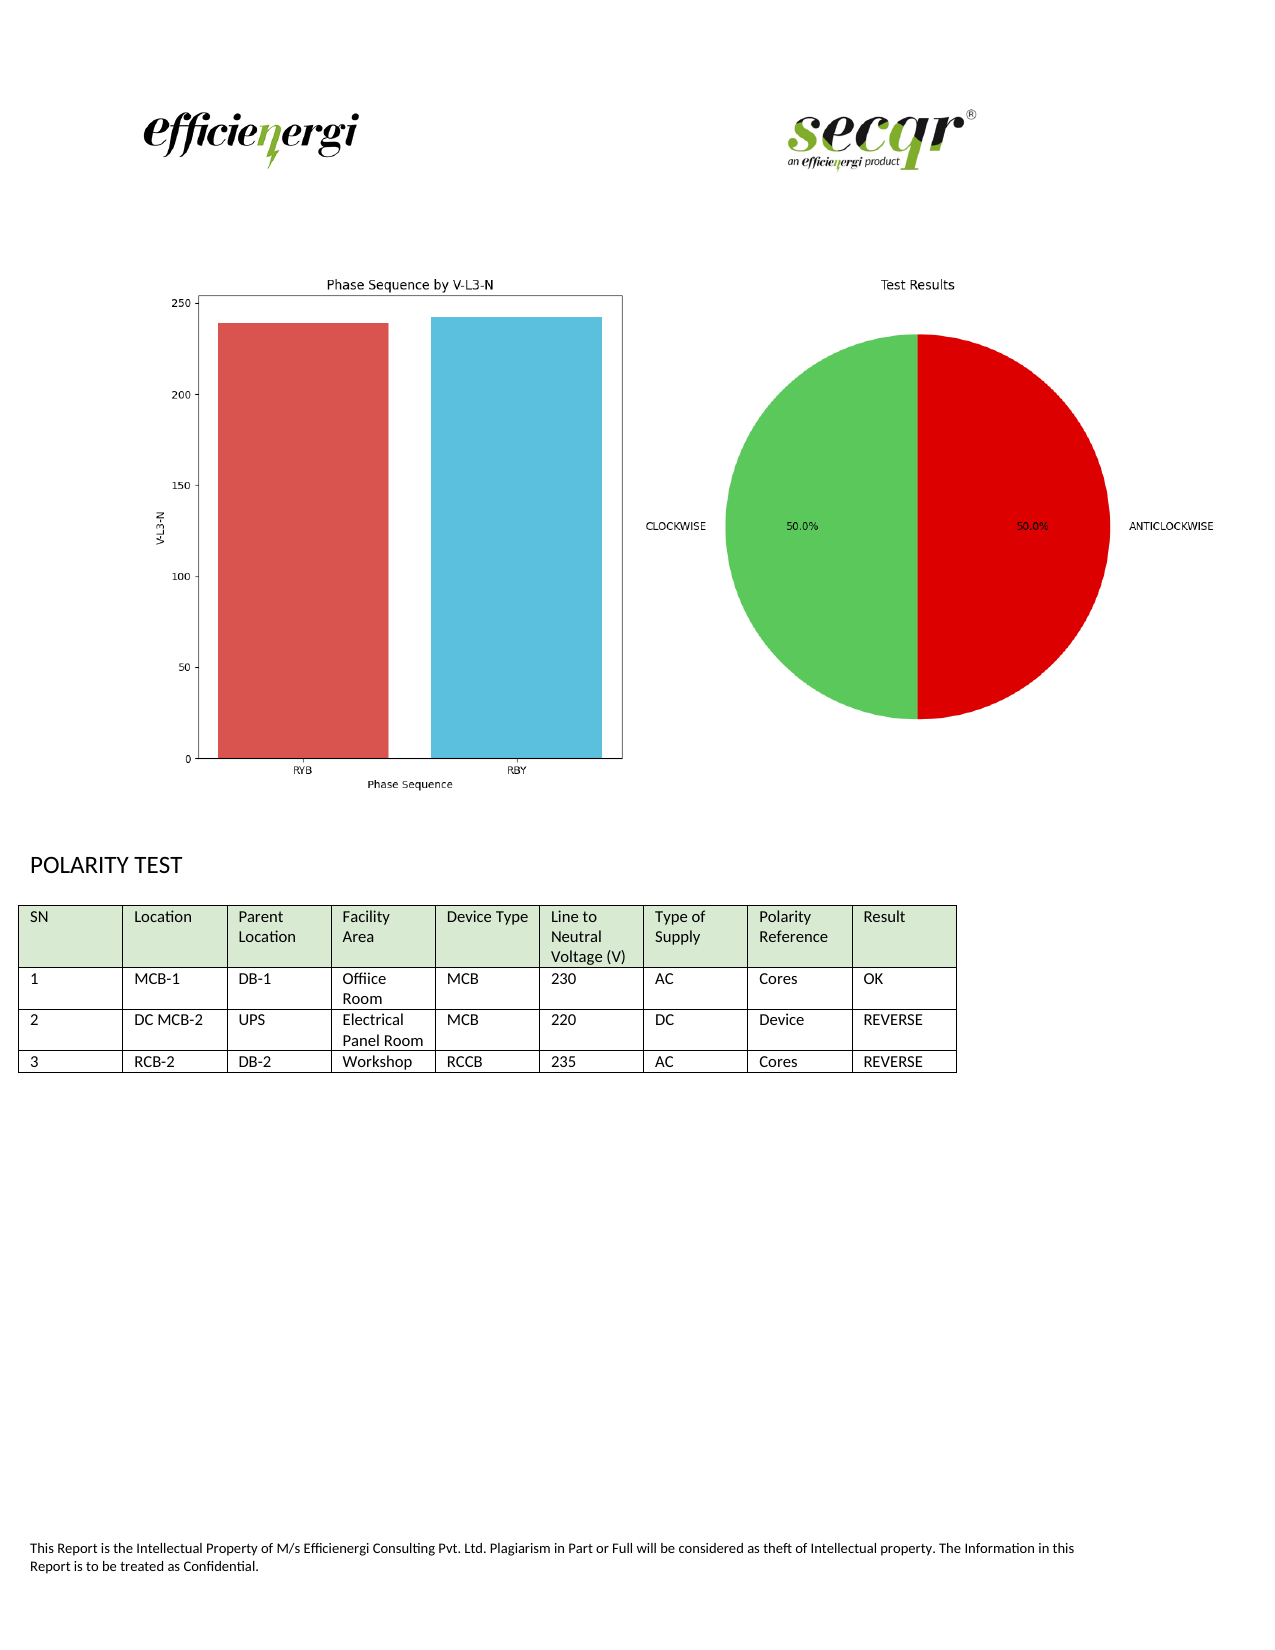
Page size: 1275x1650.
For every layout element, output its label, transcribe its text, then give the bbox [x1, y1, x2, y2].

table_cell 235 [540, 1051, 643, 1072]
table_header Parent Location [228, 906, 331, 967]
table_header Line to Neutral Voltage (V) [540, 906, 643, 967]
table_cell 2 [19, 1010, 122, 1050]
table_header Location [123, 906, 227, 967]
table_cell REVERSE [853, 1010, 956, 1050]
table_header Result [853, 906, 956, 967]
table_cell MCB [436, 1010, 539, 1050]
table_header Polarity Reference [748, 906, 852, 967]
table_cell Electrical Panel Room [332, 1010, 435, 1050]
table_cell RCB-2 [123, 1051, 227, 1072]
table_cell RCCB [436, 1051, 539, 1072]
text POLARITY TEST [30, 849, 1087, 879]
table_header Facility Area [332, 906, 435, 967]
table_cell DC [644, 1010, 747, 1050]
table_cell UPS [228, 1010, 331, 1050]
table_cell AC [644, 968, 747, 1008]
table_cell OK [853, 968, 956, 1008]
table_cell 220 [540, 1010, 643, 1050]
table_cell 3 [19, 1051, 122, 1072]
table_cell DC MCB-2 [123, 1010, 227, 1050]
table_cell AC [644, 1051, 747, 1072]
table_cell 230 [540, 968, 643, 1008]
table_cell REVERSE [853, 1051, 956, 1072]
picture [138, 105, 364, 172]
table_cell MCB-1 [123, 968, 227, 1008]
table_header Type of Supply [644, 906, 747, 967]
table_cell MCB [436, 968, 539, 1008]
table_header SN [19, 906, 122, 967]
table_header Device Type [436, 906, 539, 967]
table_cell 1 [19, 968, 122, 1008]
table_cell DB-1 [228, 968, 331, 1008]
table_cell Cores [748, 968, 852, 1008]
table_cell Offiice Room [332, 968, 435, 1008]
picture [48, 223, 1249, 824]
table_cell Cores [748, 1051, 852, 1072]
picture [783, 105, 979, 174]
table_cell DB-2 [228, 1051, 331, 1072]
table_cell Device [748, 1010, 852, 1050]
table_cell Workshop [332, 1051, 435, 1072]
